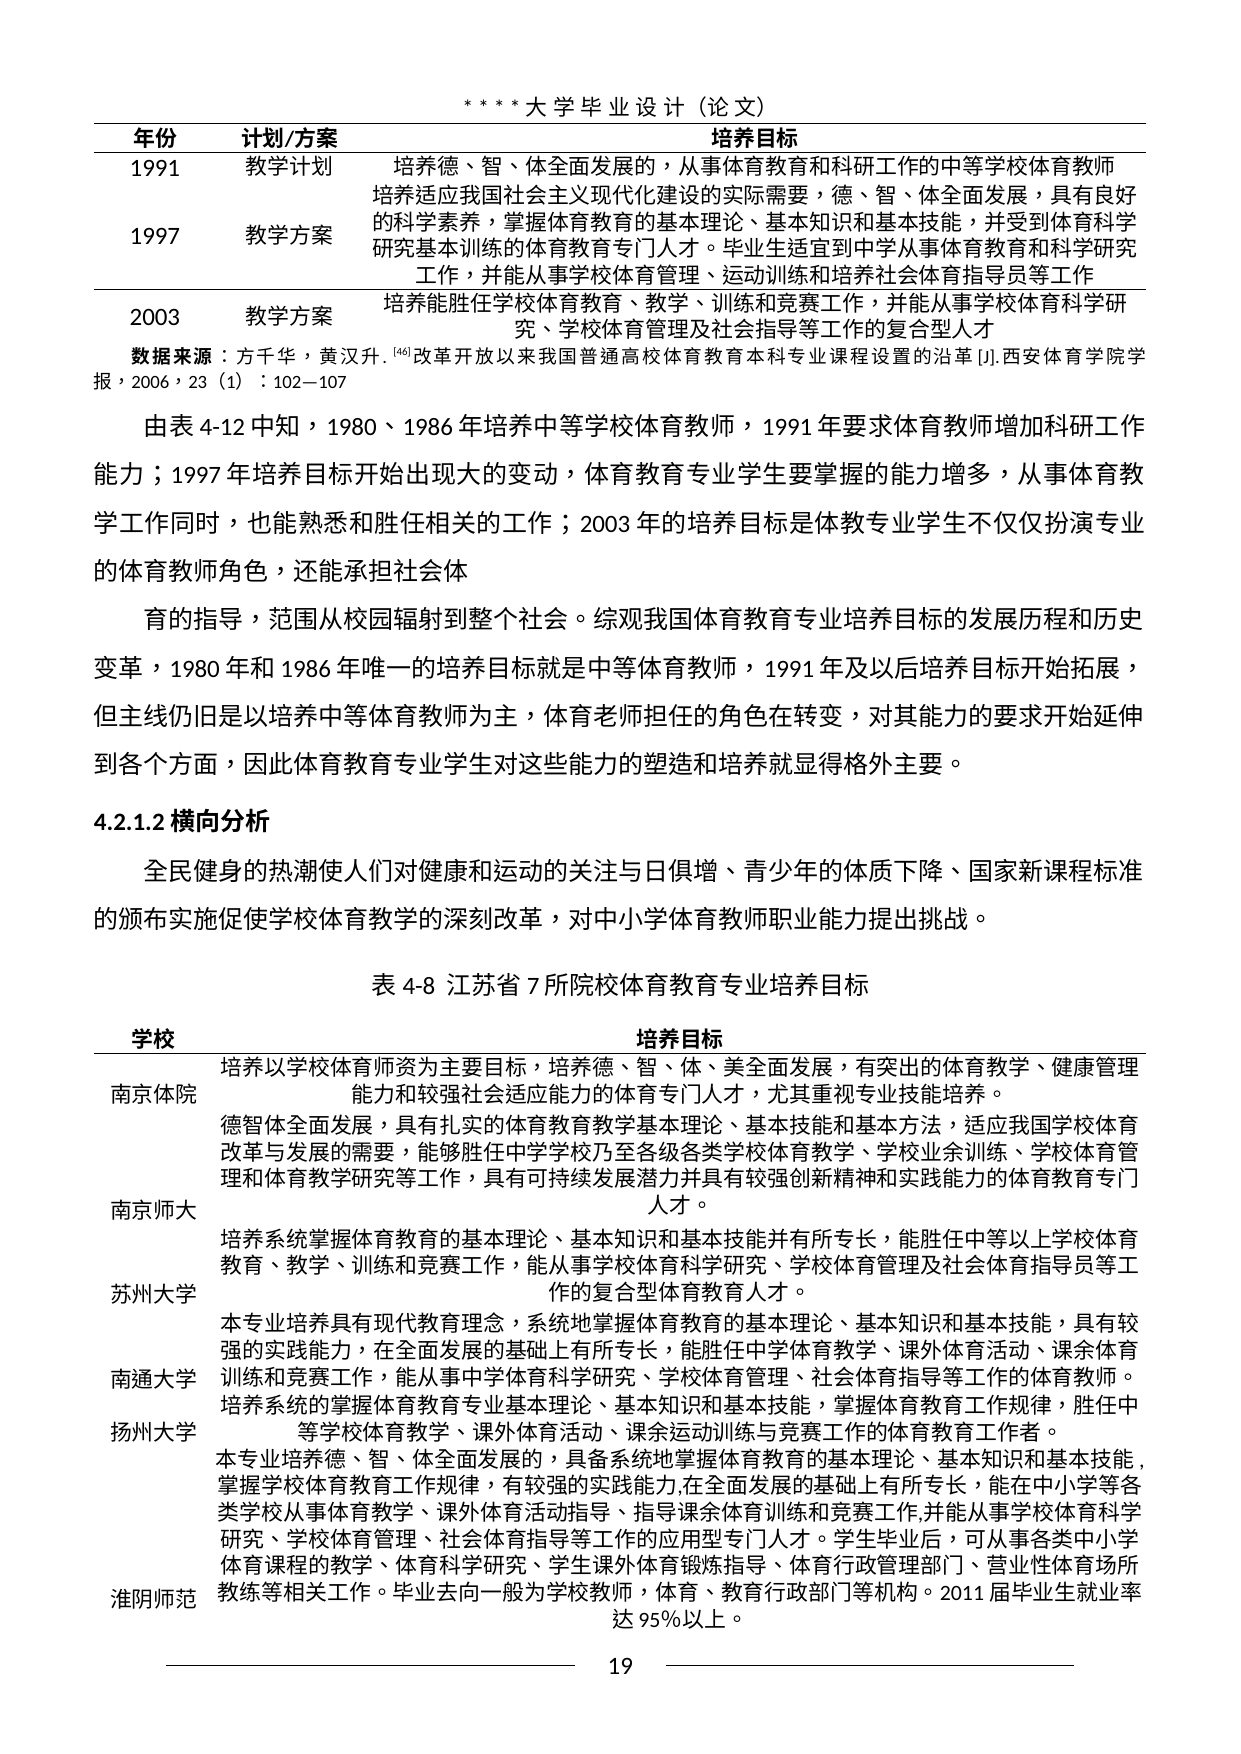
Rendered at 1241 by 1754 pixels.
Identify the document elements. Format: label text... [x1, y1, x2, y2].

table_cell 本专业培养具有现代教育理念，系统地掌握体育教育的基本理论、基本知识和基本技能，具有较强的实践能力，在全面发展的基础上有所专长，能胜任中学体育教学、课外体育活动、课余体育训练和竞赛工作，能从事中学体育科学研究、学校体育管理、社会体育指导等工作的体育教师。 [213, 1308, 1146, 1393]
table_header 培养目标 [213, 1027, 1146, 1053]
table_cell 本专业培养德、智、体全面发展的，具备系统地掌握体育教育的基本理论、基本知识和基本技能 , 掌握学校体育教育工作规律，有较强的实践能力,在全面发展的基础上有所专长，能在中小学等各类学校从事体育教学、课外体育活动指导、指导课余体育训练和竞赛工作,并能从事学校体育科学研究、学校体育管理、社会体育指导等工作的应用型专门人才。学生毕业后，可从事各类中小学体育课程的教学、体育科学研究、学生课外体育锻炼指导、体育行政管理部门、营业性体育场所教练等相关工作。毕业去向一般为学校教师，体育、教育行政部门等机构。2011 届毕业生就业率达95％以上。 [213, 1446, 1146, 1633]
table_cell 教学方案 [216, 290, 363, 343]
table_header 年份 [94, 125, 216, 152]
table_cell 教学计划 [216, 153, 363, 182]
table_cell 德智体全面发展，具有扎实的体育教育教学基本理论、基本技能和基本方法，适应我国学校体育改革与发展的需要，能够胜任中学学校乃至各级各类学校体育教学、学校业余训练、学校体育管理和体育教学研究等工作，具有可持续发展潜力并具有较强创新精神和实践能力的体育教育专门人才。 [213, 1108, 1146, 1223]
text 数据来源：方千华，黄汉升. [46]改革开放以来我国普通高校体育教育本科专业课程设置的沿革[J].西安体育学院学报，2006，23（1）：102—107 [94, 343, 1146, 393]
table_header 计划/方案 [216, 125, 363, 152]
table_cell 1991 [94, 153, 216, 182]
table_cell 教学方案 [216, 182, 363, 289]
table_cell 2003 [94, 290, 216, 343]
table_cell 培养系统掌握体育教育的基本理论、基本知识和基本技能并有所专长，能胜任中等以上学校体育教育、教学、训练和竞赛工作，能从事学校体育科学研究、学校体育管理及社会体育指导员等工作的复合型体育教育人才。 [213, 1224, 1146, 1308]
table_header 培养目标 [363, 125, 1146, 152]
table_header 学校 [94, 1027, 213, 1053]
text 育的指导，范围从校园辐射到整个社会。综观我国体育教育专业培养目标的发展历程和历史变革，1980年和1986年唯一的培养目标就是中等体育教师，1991年及以后培养目标开始拓展，但主线仍旧是以培养中等体育教师为主，体育老师担任的角色在转变，对其能力的要求开始延伸到各个方面，因此体育教育专业学生对这些能力的塑造和培养就显得格外主要。 [94, 587, 1146, 780]
table_cell 培养适应我国社会主义现代化建设的实际需要，德、智、体全面发展，具有良好的科学素养，掌握体育教育的基本理论、基本知识和基本技能，并受到体育科学研究基本训练的体育教育专门人才。毕业生适宜到中学从事体育教育和科学研究工作，并能从事学校体育管理、运动训练和培养社会体育指导员等工作 [363, 182, 1146, 289]
table_cell 培养能胜任学校体育教育、教学、训练和竞赛工作，并能从事学校体育科学研究、学校体育管理及社会指导等工作的复合型人才 [363, 290, 1146, 343]
text 由表4-12中知，1980、1986年培养中等学校体育教师，1991年要求体育教师增加科研工作能力；1997年培养目标开始出现大的变动，体育教育专业学生要掌握的能力增多，从事体育教学工作同时，也能熟悉和胜任相关的工作；2003年的培养目标是体教专业学生不仅仅扮演专业的体育教师角色，还能承担社会体 [94, 393, 1146, 587]
subtitle 4.2.1.2 横向分析 [94, 804, 1146, 838]
table_cell 培养系统的掌握体育教育专业基本理论、基本知识和基本技能，掌握体育教育工作规律，胜任中等学校体育教学、课外体育活动、课余运动训练与竞赛工作的体育教育工作者。 [213, 1393, 1146, 1446]
table_cell 培养以学校体育师资为主要目标，培养德、智、体、美全面发展，有突出的体育教学、健康管理能力和较强社会适应能力的体育专门人才，尤其重视专业技能培养。 [213, 1054, 1146, 1108]
table_cell 淮阴师范 [94, 1446, 213, 1633]
table_cell 苏州大学 [94, 1224, 213, 1308]
table_cell 南京体院 [94, 1054, 213, 1108]
table_cell 南京师大 [94, 1108, 213, 1223]
table_cell 南通大学 [94, 1308, 213, 1393]
table_cell 培养德、智、体全面发展的，从事体育教育和科研工作的中等学校体育教师 [363, 153, 1146, 182]
text 表 4-8 江苏省7所院校体育教育专业培养目标 [94, 968, 1146, 1002]
text 全民健身的热潮使人们对健康和运动的关注与日俱增、青少年的体质下降、国家新课程标准的颁布实施促使学校体育教学的深刻改革，对中小学体育教师职业能力提出挑战。 [94, 838, 1146, 935]
table_cell 扬州大学 [94, 1393, 213, 1446]
table_cell 1997 [94, 182, 216, 289]
